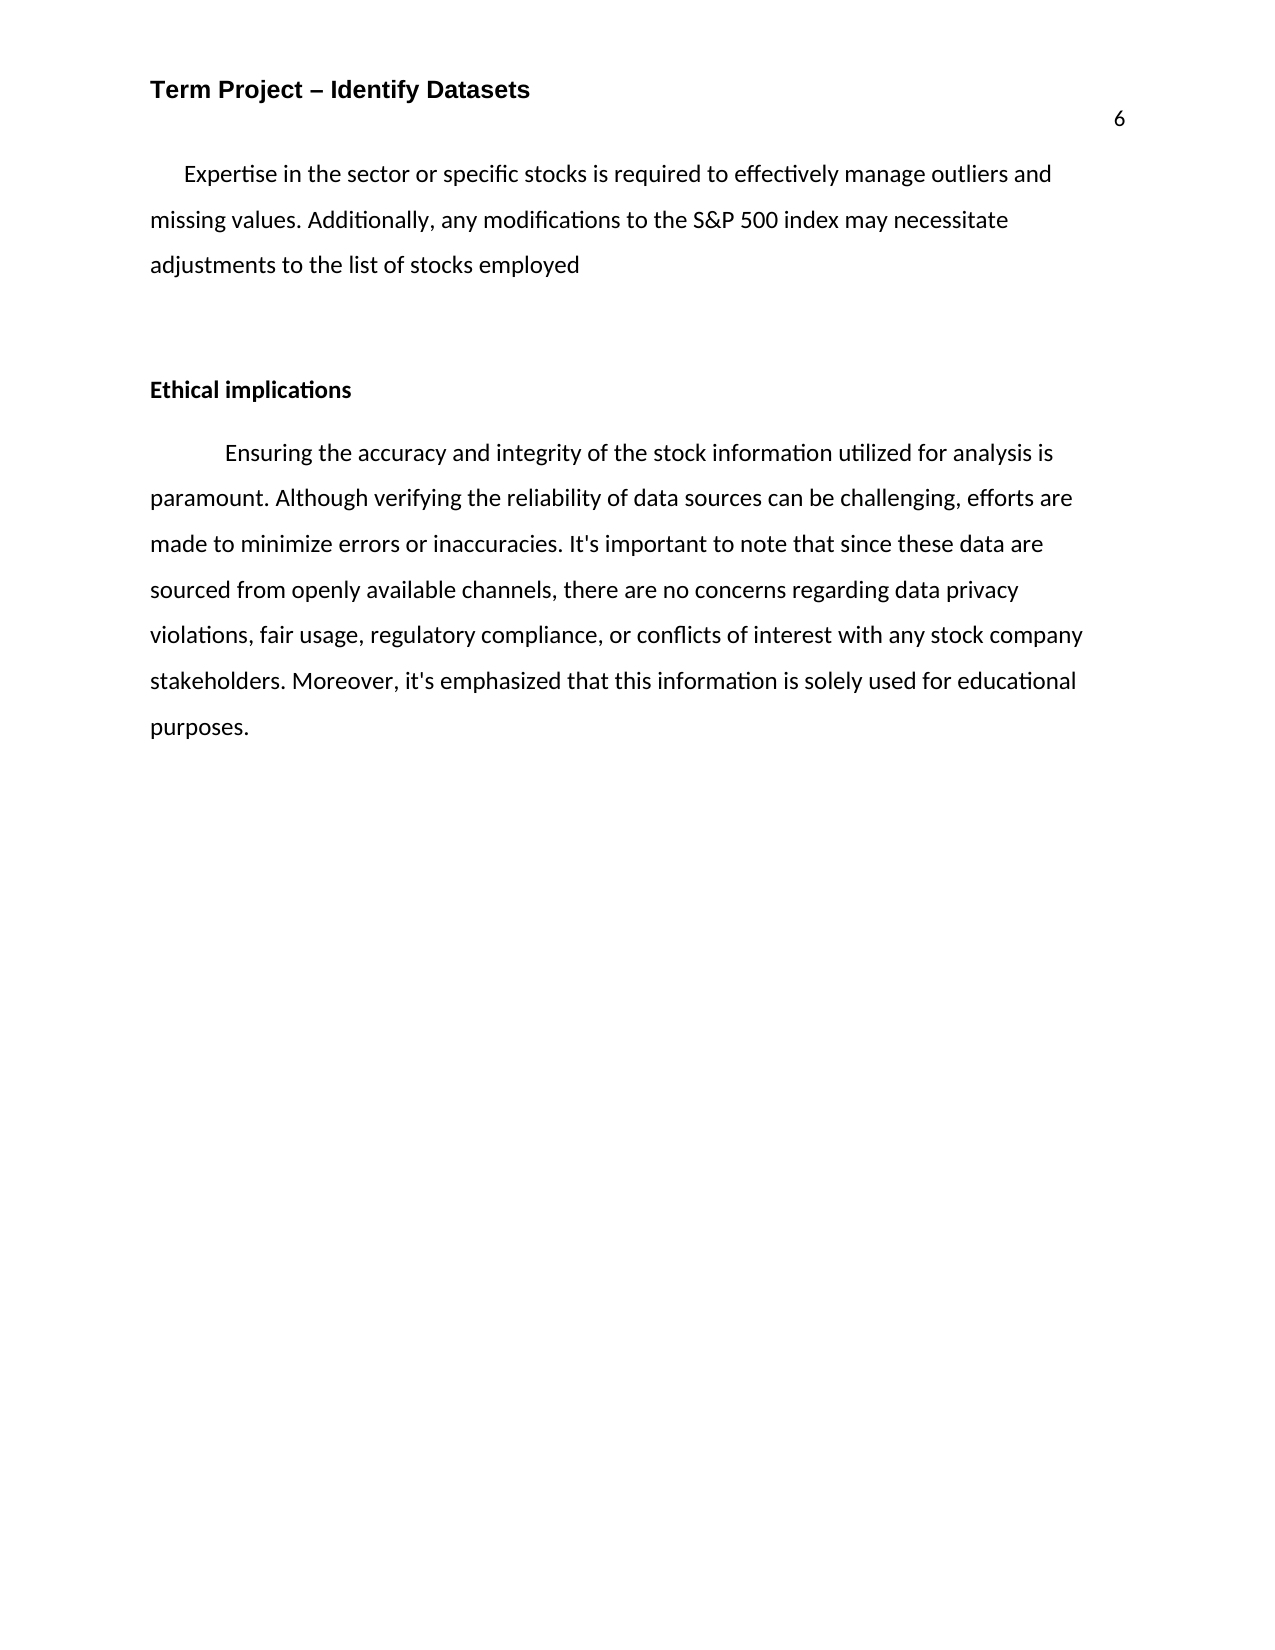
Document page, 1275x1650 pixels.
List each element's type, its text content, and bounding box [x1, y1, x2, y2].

text Ethical implications [150, 374, 1125, 405]
text Ensuring the accuracy and integrity of the stock information utilized for analysis is paramount. Although verifying the reliability of data sources can be challenging, efforts are made to minimize errors or inaccuracies. It's important to note that since these data are sourced from openly available channels, there are no concerns regarding data privacy violations, fair usage, regulatory compliance, or conflicts of interest with any stock company stakeholders. Moreover, it's emphasized that this information is solely used for educational purposes. [150, 437, 1125, 742]
text Expertise in the sector or specific stocks is required to effectively manage outliers and missing values. Additionally, any modifications to the S&P 500 index may necessitate adjustments to the list of stocks employed [150, 158, 1125, 280]
